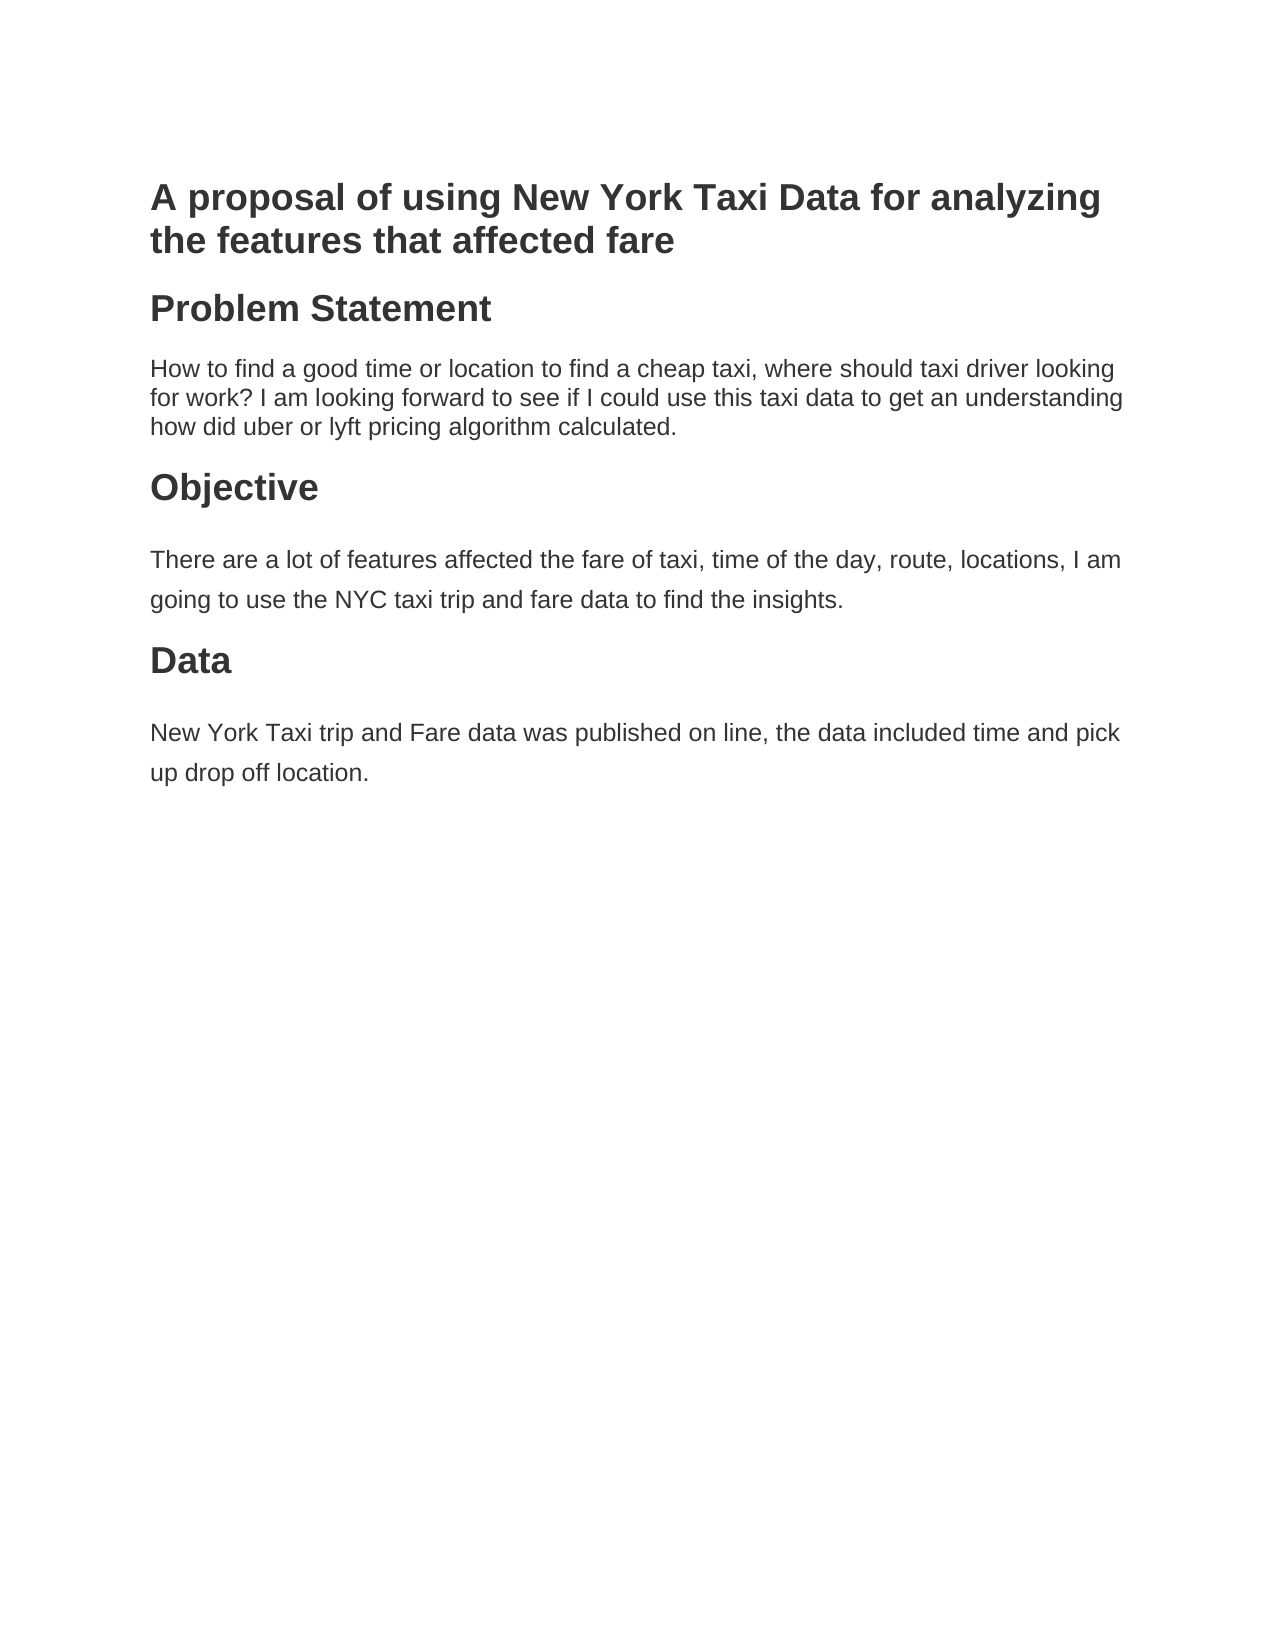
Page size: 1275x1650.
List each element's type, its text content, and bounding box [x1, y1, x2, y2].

text A proposal of using New York Taxi Data for analyzing the features that affected fare [150, 175, 1125, 261]
text How to find a good time or location to find a cheap taxi, where should taxi driver looking for work? I am looking forward to see if I could use this taxi data to get an understanding how did uber or lyft pricing algorithm calculated. [150, 354, 1125, 441]
text Data [150, 639, 1125, 682]
text Problem Statement [150, 286, 1125, 329]
text New York Taxi trip and Fare data was published on line, the data included time and pick up drop off location. [150, 707, 1125, 787]
text There are a lot of features affected the fare of taxi, time of the day, route, locations, I am going to use the NYC taxi trip and fare data to find the insights. [150, 534, 1125, 614]
text Objective [150, 466, 1125, 509]
